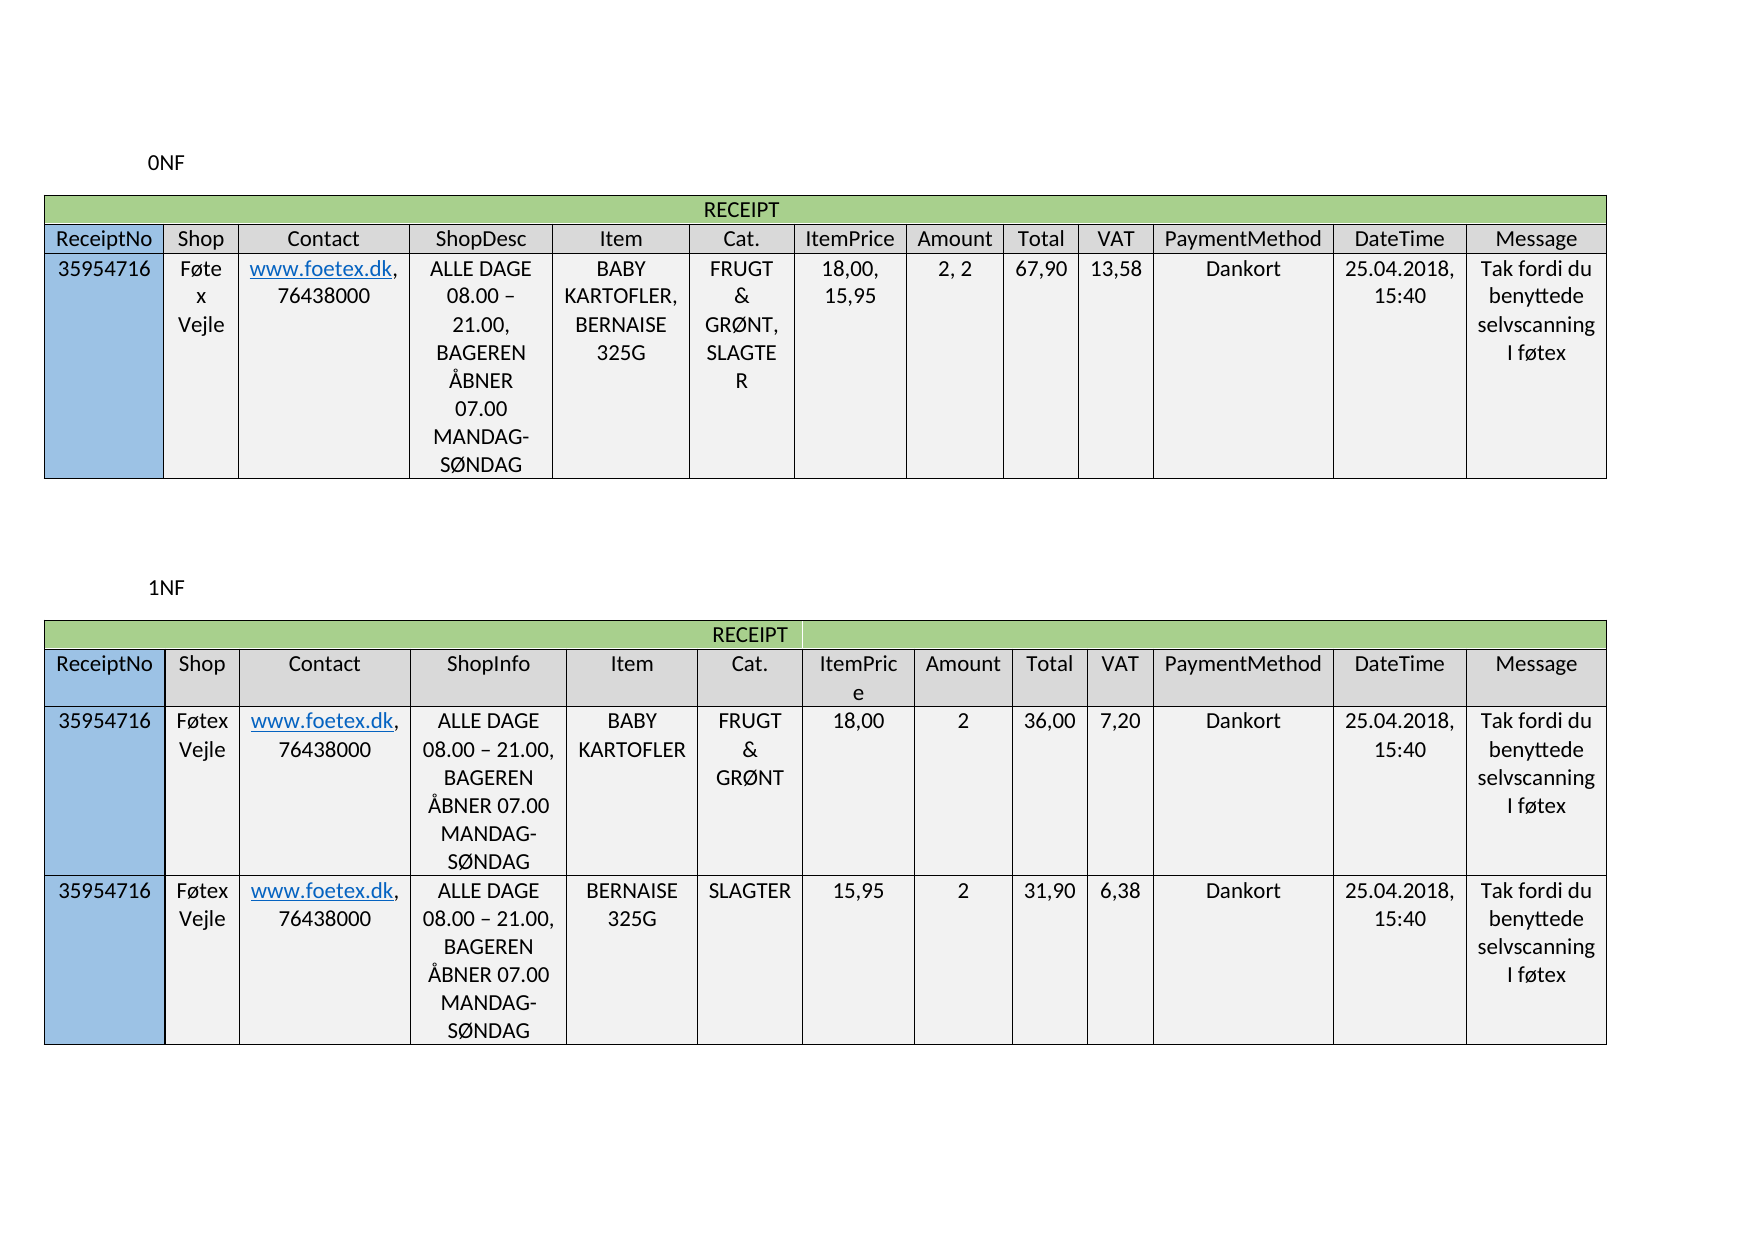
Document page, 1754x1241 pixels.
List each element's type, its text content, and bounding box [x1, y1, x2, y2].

table_cell Tak fordi du benyttede selvscanning I føtex [1467, 254, 1606, 478]
table_cell FRUGT & GRØNT, SLAGTER [690, 254, 794, 478]
table_cell 35954716 [45, 876, 164, 1044]
table_cell ReceiptNo [45, 225, 163, 253]
table_cell www.foetex.dk, 76438000 [239, 254, 409, 478]
table_header RECEIPT [689, 196, 794, 223]
table_cell Amount [907, 225, 1003, 253]
table_header [1087, 621, 1153, 648]
table_cell 7,20 [1088, 707, 1153, 875]
table_header [410, 621, 567, 648]
table_cell Dankort [1154, 254, 1333, 478]
table_cell DateTime [1334, 650, 1466, 706]
table_header [409, 196, 553, 223]
table_cell ReceiptNo [45, 650, 164, 706]
table_cell Tak fordi du benyttede selvscanning I føtex [1467, 707, 1606, 875]
table_header [906, 196, 1004, 223]
table_cell 2 [915, 876, 1012, 1044]
table_cell 67,90 [1004, 254, 1078, 478]
table_header [803, 621, 914, 648]
table_cell ALLE DAGE 08.00 – 21.00, BAGEREN ÅBNER 07.00 MANDAG-SØNDAG [410, 254, 552, 478]
table_header [45, 621, 165, 648]
table_header [914, 621, 1012, 648]
table_cell 25.04.2018, 15:40 [1334, 876, 1466, 1044]
table_cell 35954716 [45, 254, 163, 478]
table_header [165, 621, 239, 648]
table_cell ShopInfo [411, 650, 566, 706]
table_cell www.foetex.dk, 76438000 [240, 876, 410, 1044]
table_cell VAT [1079, 225, 1153, 253]
table_cell 25.04.2018, 15:40 [1334, 707, 1466, 875]
table_cell Føtex Vejle [164, 254, 238, 478]
table_header RECEIPT [697, 621, 802, 648]
table_header [1466, 621, 1606, 648]
table_cell ALLE DAGE 08.00 – 21.00, BAGEREN ÅBNER 07.00 MANDAG-SØNDAG [411, 876, 566, 1044]
table_cell 6,38 [1088, 876, 1153, 1044]
table_cell Total [1004, 225, 1078, 253]
table_header [239, 621, 410, 648]
table_cell 18,00 [803, 707, 914, 875]
table_cell Cat. [698, 650, 802, 706]
table_cell Føtex Vejle [166, 707, 239, 875]
table_header [1333, 196, 1466, 223]
table_cell Item [553, 225, 689, 253]
table_cell Shop [164, 225, 238, 253]
table_header [164, 196, 238, 223]
table_cell 2 [915, 707, 1012, 875]
table_cell 35954716 [45, 707, 164, 875]
table_cell BABY KARTOFLER, BERNAISE 325G [553, 254, 689, 478]
table_header [1333, 621, 1466, 648]
table_header [1004, 196, 1079, 223]
table_cell Cat. [690, 225, 794, 253]
table_cell ShopDesc [410, 225, 552, 253]
table_cell Contact [239, 225, 409, 253]
table_header [567, 621, 697, 648]
table_cell Føtex Vejle [166, 876, 239, 1044]
table_header [45, 196, 164, 223]
table_cell ItemPrice [803, 650, 914, 706]
table_cell Dankort [1154, 876, 1333, 1044]
table_cell PaymentMethod [1154, 650, 1333, 706]
table_cell 15,95 [803, 876, 914, 1044]
table_cell 13,58 [1079, 254, 1153, 478]
table_header [1012, 621, 1087, 648]
table_cell VAT [1088, 650, 1153, 706]
table_header [1153, 196, 1333, 223]
table_header [794, 196, 906, 223]
table_cell Item [567, 650, 697, 706]
table_cell Message [1467, 225, 1606, 253]
table_header [1153, 621, 1333, 648]
table_cell 36,00 [1013, 707, 1087, 875]
table_header [1079, 196, 1153, 223]
table_cell Dankort [1154, 707, 1333, 875]
table_header [553, 196, 689, 223]
table_cell 31,90 [1013, 876, 1087, 1044]
table_cell www.foetex.dk, 76438000 [240, 707, 410, 875]
table_cell BERNAISE 325G [567, 876, 697, 1044]
table_cell Contact [240, 650, 410, 706]
table_header [1466, 196, 1606, 223]
text 0NF [148, 148, 1606, 176]
table_cell DateTime [1334, 225, 1466, 253]
table_cell Message [1467, 650, 1606, 706]
table_cell 18,00, 15,95 [795, 254, 906, 478]
table_cell Tak fordi du benyttede selvscanning I føtex [1467, 876, 1606, 1044]
text 1NF [148, 573, 1606, 601]
table_cell ALLE DAGE 08.00 – 21.00, BAGEREN ÅBNER 07.00 MANDAG-SØNDAG [411, 707, 566, 875]
table_cell 25.04.2018, 15:40 [1334, 254, 1466, 478]
table_cell FRUGT & GRØNT [698, 707, 802, 875]
table_cell PaymentMethod [1154, 225, 1333, 253]
table_header [238, 196, 409, 223]
table_cell Shop [166, 650, 239, 706]
table_cell ItemPrice [795, 225, 906, 253]
table_cell BABY KARTOFLER [567, 707, 697, 875]
table_cell 2, 2 [907, 254, 1003, 478]
table_cell SLAGTER [698, 876, 802, 1044]
table_cell Total [1013, 650, 1087, 706]
table_cell Amount [915, 650, 1012, 706]
